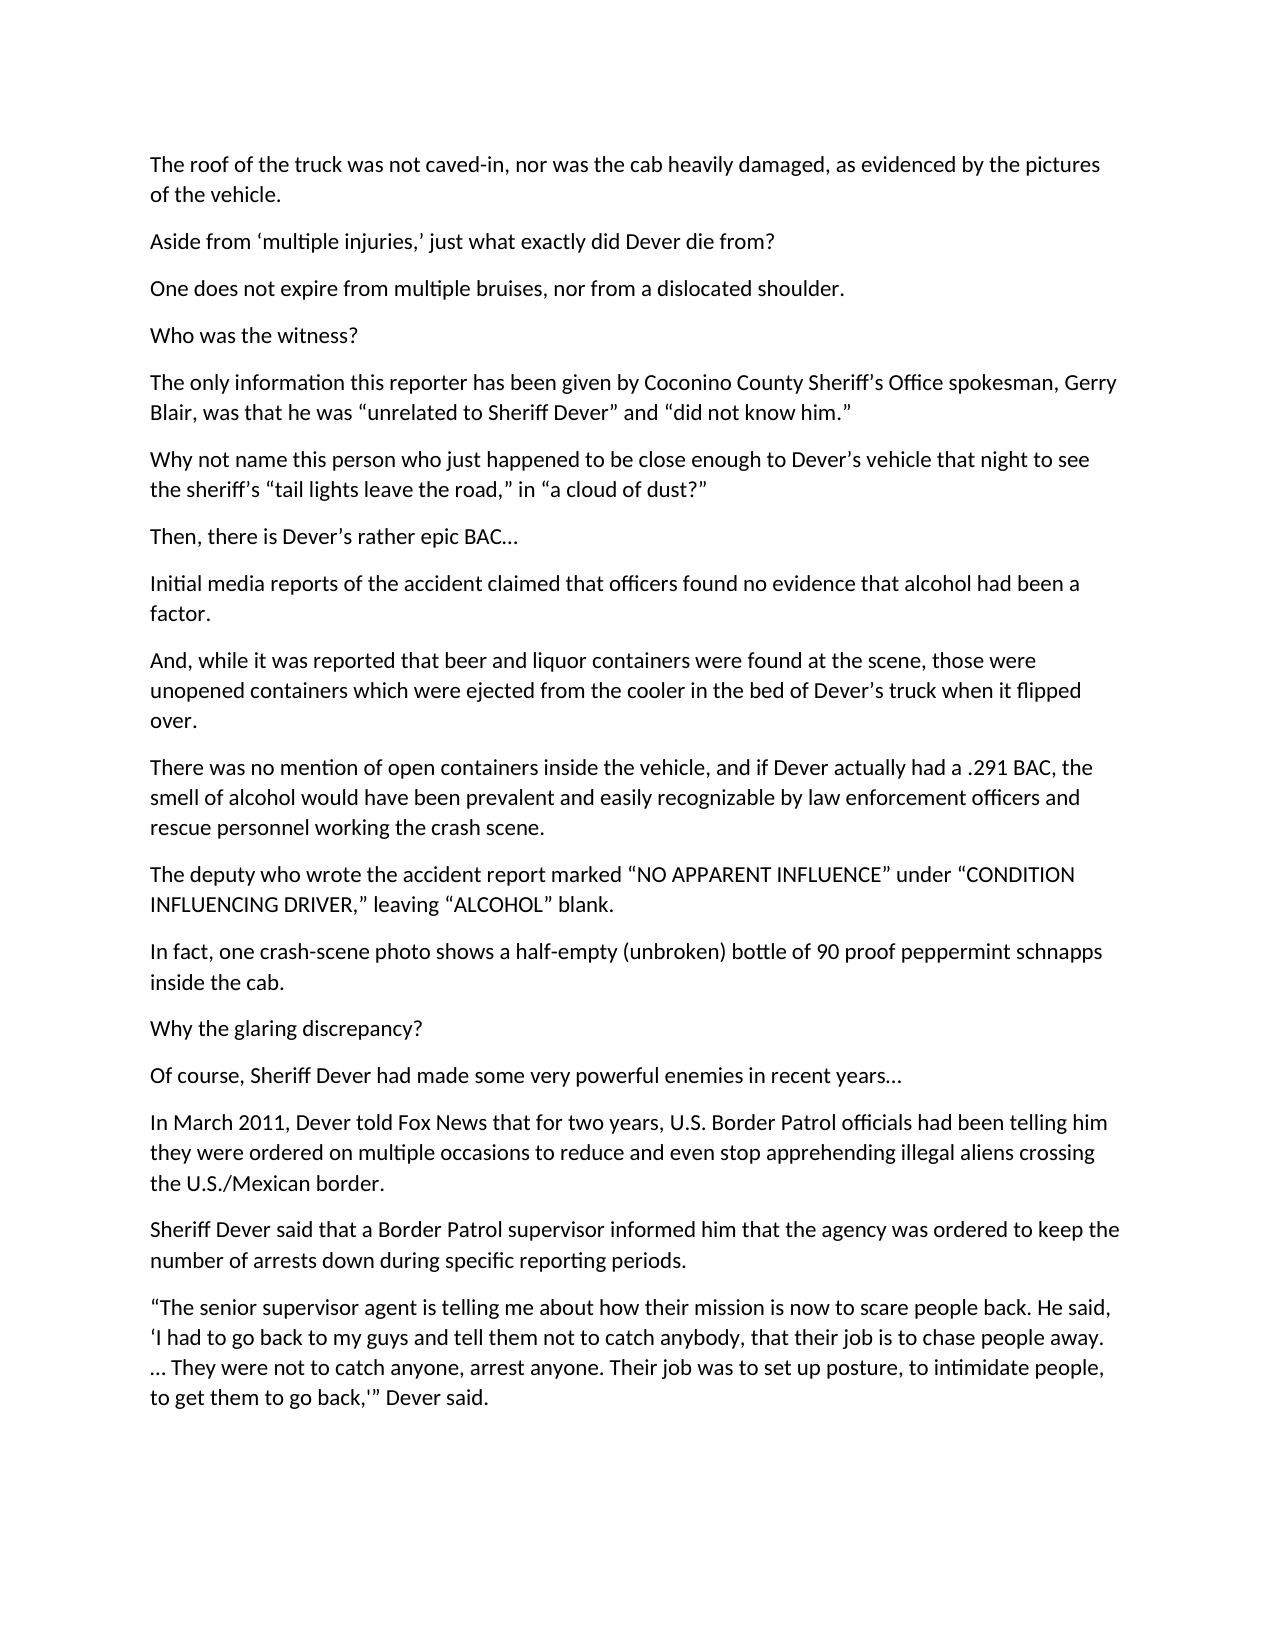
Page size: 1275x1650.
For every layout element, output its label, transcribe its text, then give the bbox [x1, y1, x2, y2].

text One does not expire from multiple bruises, nor from a dislocated shoulder. [150, 274, 1125, 302]
text In fact, one crash-scene photo shows a half-empty (unbroken) bottle of 90 proof peppermint schnapps inside the cab. [150, 937, 1125, 996]
text The deputy who wrote the accident report marked “NO APPARENT INFLUENCE” under “CONDITION INFLUENCING DRIVER,” leaving “ALCOHOL” blank. [150, 860, 1125, 919]
text And, while it was reported that beer and liquor containers were found at the scene, those were unopened containers which were ejected from the cooler in the bed of Dever’s truck when it flipped over. [150, 646, 1125, 734]
text There was no mention of open containers inside the vehicle, and if Dever actually had a .291 BAC, the smell of alcohol would have been prevalent and easily recognizable by law enforcement officers and rescue personnel working the crash scene. [150, 753, 1125, 842]
text Who was the witness? [150, 321, 1125, 349]
text The only information this reporter has been given by Coconino County Sheriff’s Office spokesman, Gerry Blair, was that he was “unrelated to Sheriff Dever” and “did not know him.” [150, 368, 1125, 426]
text In March 2011, Dever told Fox News that for two years, U.S. Border Patrol officials had been telling him they were ordered on multiple occasions to reduce and even stop apprehending illegal aliens crossing the U.S./Mexican border. [150, 1108, 1125, 1197]
text “The senior supervisor agent is telling me about how their mission is now to scare people back. He said, ‘I had to go back to my guys and tell them not to catch anybody, that their job is to chase people away. … They were not to catch anyone, arrest anyone. Their job was to set up posture, to intimidate people, to get them to go back,'” Dever said. [150, 1293, 1125, 1411]
text Then, there is Dever’s rather epic BAC… [150, 522, 1125, 550]
text The roof of the truck was not caved-in, nor was the cab heavily damaged, as evidenced by the pictures of the vehicle. [150, 150, 1125, 208]
text Of course, Sheriff Dever had made some very powerful enemies in recent years… [150, 1061, 1125, 1089]
text Sheriff Dever said that a Border Patrol supervisor informed him that the agency was ordered to keep the number of arrests down during specific reporting periods. [150, 1216, 1125, 1274]
text Aside from ‘multiple injuries,’ just what exactly did Dever die from? [150, 227, 1125, 255]
text Why the glaring discrepancy? [150, 1014, 1125, 1043]
text Initial media reports of the accident claimed that officers found no evidence that alcohol had been a factor. [150, 569, 1125, 627]
text Why not name this person who just happened to be close enough to Dever’s vehicle that night to see the sheriff’s “tail lights leave the road,” in “a cloud of dust?” [150, 445, 1125, 503]
